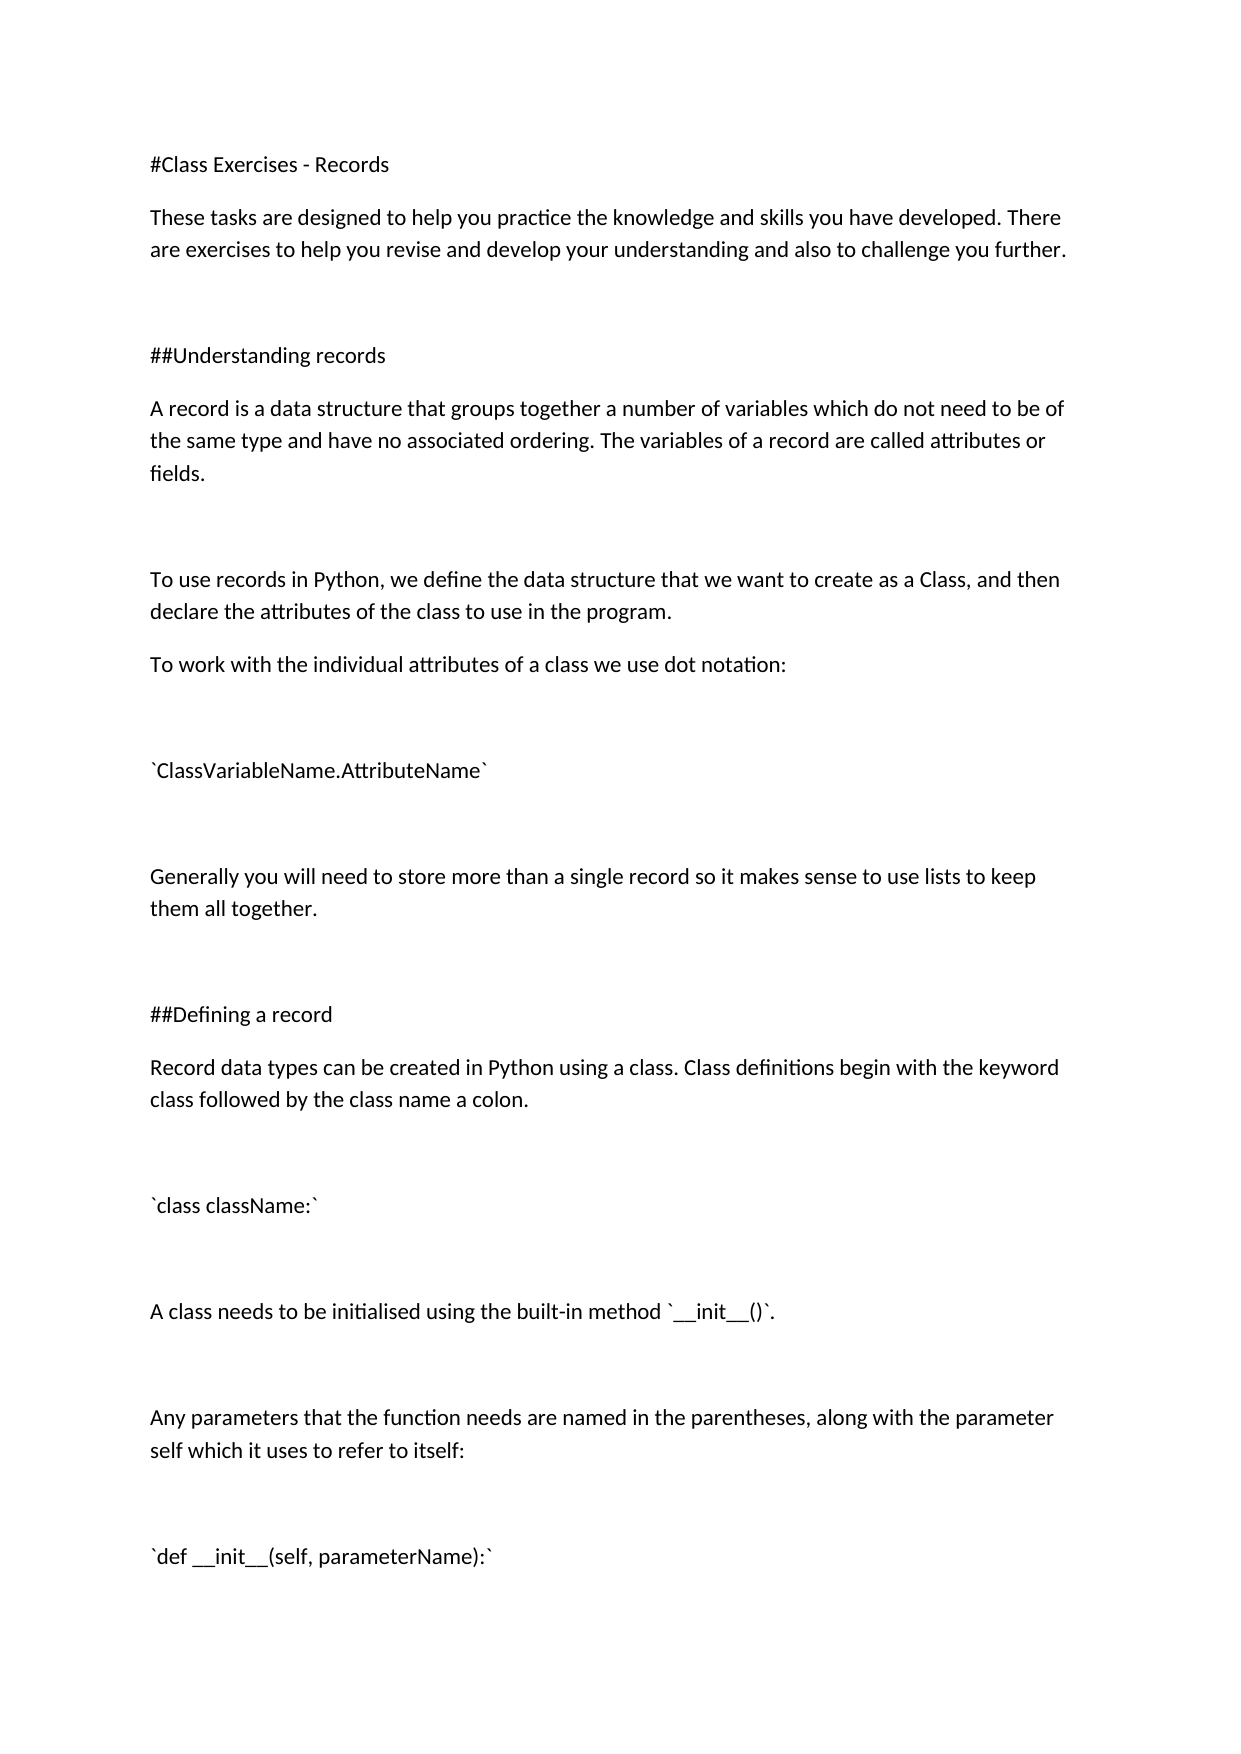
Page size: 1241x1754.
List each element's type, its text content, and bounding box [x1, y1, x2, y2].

text Generally you will need to store more than a single record so it makes sense to use lists to keep them all together. [150, 862, 1090, 922]
text ##Defining a record [150, 1000, 1090, 1028]
text A record is a data structure that groups together a number of variables which do not need to be of the same type and have no associated ordering. The variables of a record are called attributes or fields. [150, 394, 1090, 487]
text Any parameters that the function needs are named in the parentheses, along with the parameter self which it uses to refer to itself: [150, 1403, 1090, 1464]
text `ClassVariableName.AttributeName` [150, 756, 1090, 784]
text A class needs to be initialised using the built-in method `__init__()`. [150, 1297, 1090, 1326]
text #Class Exercises - Records [150, 150, 1090, 178]
text ##Understanding records [150, 341, 1090, 369]
text `def __init__(self, parameterName):` [150, 1542, 1090, 1570]
text These tasks are designed to help you practice the knowledge and skills you have developed. There are exercises to help you revise and develop your understanding and also to challenge you further. [150, 203, 1090, 263]
text To use records in Python, we define the data structure that we want to create as a Class, and then declare the attributes of the class to use in the program. [150, 565, 1090, 625]
text To work with the individual attributes of a class we use dot notation: [150, 650, 1090, 678]
text `class className:` [150, 1191, 1090, 1219]
text Record data types can be created in Python using a class. Class definitions begin with the keyword class followed by the class name a colon. [150, 1053, 1090, 1113]
